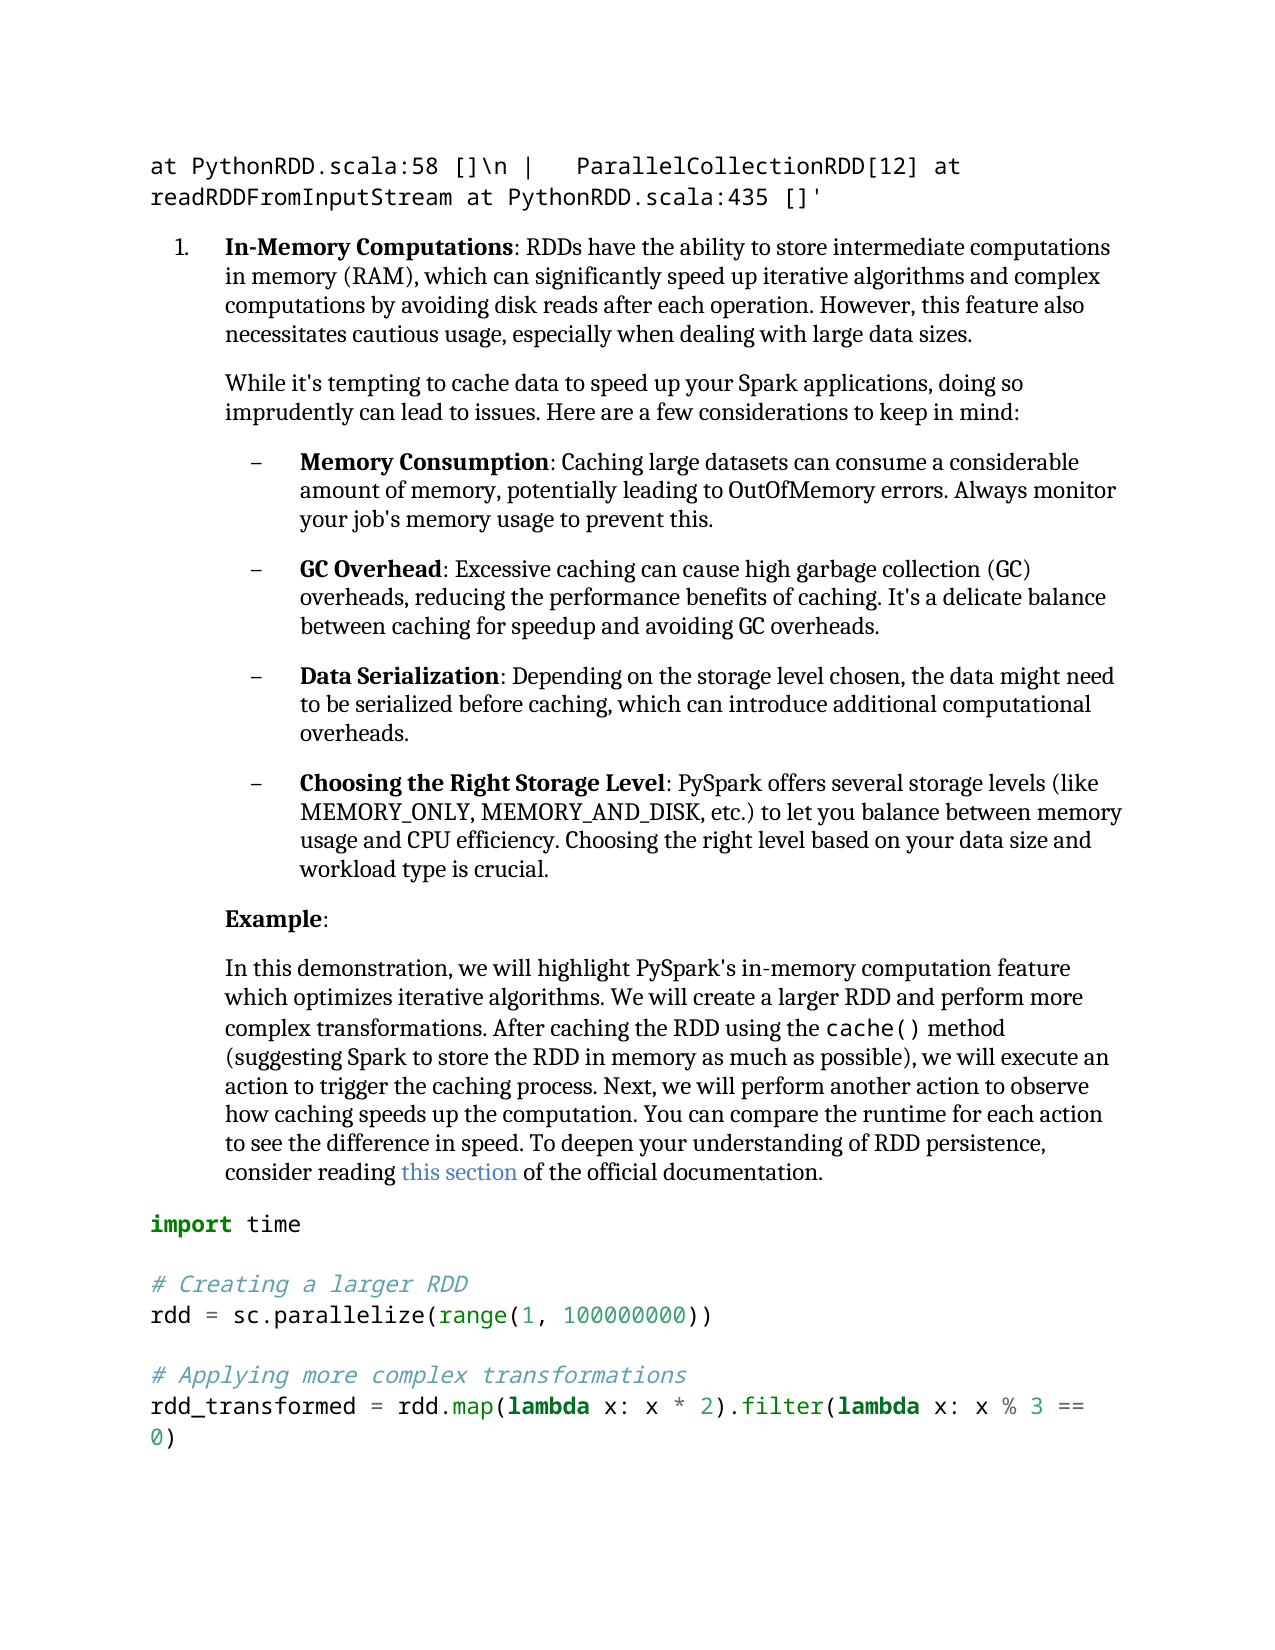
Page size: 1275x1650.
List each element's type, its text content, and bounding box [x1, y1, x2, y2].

list Data Serialization: Depending on the storage level chosen, the data might need to be serialized before caching, which can introduce additional computational overheads. [250, 662, 1125, 748]
list Example: [175, 904, 1125, 933]
list GC Overhead: Excessive caching can cause high garbage collection (GC) overheads, reducing the performance benefits of caching. It's a delicate balance between caching for speedup and avoiding GC overheads. [250, 554, 1125, 641]
list In-Memory Computations: RDDs have the ability to store intermediate computations in memory (RAM), which can significantly speed up iterative algorithms and complex computations by avoiding disk reads after each operation. However, this feature also necessitates cautious usage, especially when dealing with large data sizes. [175, 233, 1125, 348]
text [150, 150, 1125, 212]
list Memory Consumption: Caching large datasets can consume a considerable amount of memory, potentially leading to OutOfMemory errors. Always monitor your job's memory usage to prevent this. [250, 447, 1125, 534]
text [150, 1207, 1125, 1481]
list In this demonstration, we will highlight PySpark's in-memory computation feature which optimizes iterative algorithms. We will create a larger RDD and perform more complex transformations. After caching the RDD using the cache() method (suggesting Spark to store the RDD in memory as much as possible), we will execute an action to trigger the caching process. Next, we will perform another action to observe how caching speeds up the computation. You can compare the runtime for each action to see the difference in speed. To deepen your understanding of RDD persistence, consider reading this section of the official documentation. [175, 954, 1125, 1187]
list Choosing the Right Storage Level: PySpark offers several storage levels (like MEMORY_ONLY, MEMORY_AND_DISK, etc.) to let you balance between memory usage and CPU efficiency. Choosing the right level based on your data size and workload type is crucial. [250, 769, 1125, 884]
list While it's tempting to cache data to speed up your Spark applications, doing so imprudently can lead to issues. Here are a few considerations to keep in mind: [175, 369, 1125, 427]
